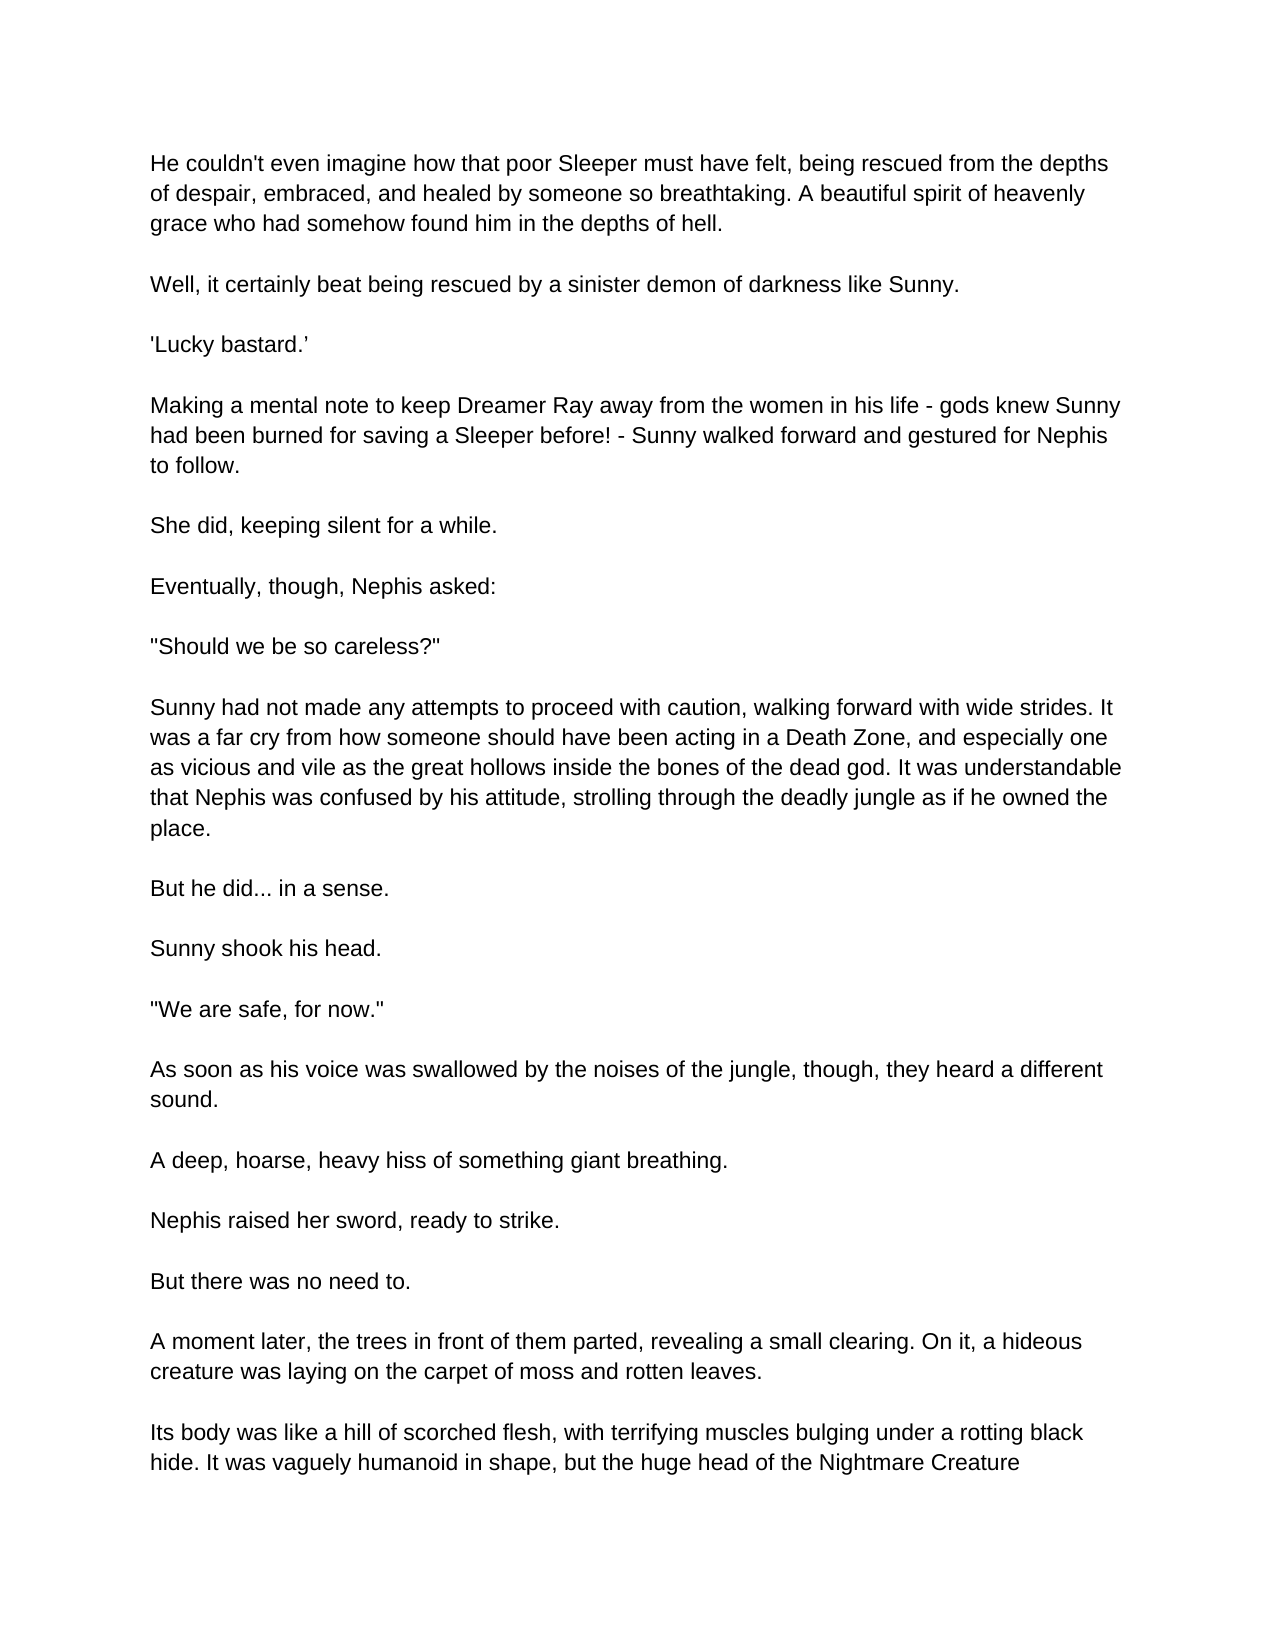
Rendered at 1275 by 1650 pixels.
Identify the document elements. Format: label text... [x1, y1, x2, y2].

text Sunny shook his head. [150, 935, 1125, 962]
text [150, 1419, 1125, 1475]
text Nephis raised her sword, ready to strike. [150, 1207, 1125, 1234]
text A moment later, the trees in front of them parted, revealing a small clearing. On it, a hideous creature was laying on the carpet of moss and rotten leaves. [150, 1328, 1125, 1385]
text But there was no need to. [150, 1268, 1125, 1294]
text Eventually, though, Nephis asked: [150, 573, 1125, 599]
text Well, it certainly beat being rescued by a sinister demon of darkness like Sunny. [150, 271, 1125, 297]
text As soon as his voice was swallowed by the noises of the jungle, though, they heard a different sound. [150, 1056, 1125, 1113]
text But he did... in a sense. [150, 875, 1125, 901]
text A deep, hoarse, heavy hiss of something giant breathing. [150, 1147, 1125, 1173]
text 'Lucky bastard.’ [150, 331, 1125, 358]
text "We are safe, for now." [150, 996, 1125, 1022]
text Making a mental note to keep Dreamer Ray away from the women in his life - gods knew Sunny had been burned for saving a Sleeper before! - Sunny walked forward and gestured for Nephis to follow. [150, 392, 1125, 478]
text She did, keeping silent for a while. [150, 512, 1125, 539]
text Sunny had not made any attempts to proceed with caution, walking forward with wide strides. It was a far cry from how someone should have been acting in a Death Zone, and especially one as vicious and vile as the great hollows inside the bones of the dead god. It was understandable that Nephis was confused by his attitude, strolling through the deadly jungle as if he owned the place. [150, 694, 1125, 841]
text "Should we be so careless?" [150, 633, 1125, 660]
text He couldn't even imagine how that poor Sleeper must have felt, being rescued from the depths of despair, embraced, and healed by someone so breathtaking. A beautiful spirit of heavenly grace who had somehow found him in the depths of hell. [150, 150, 1125, 237]
